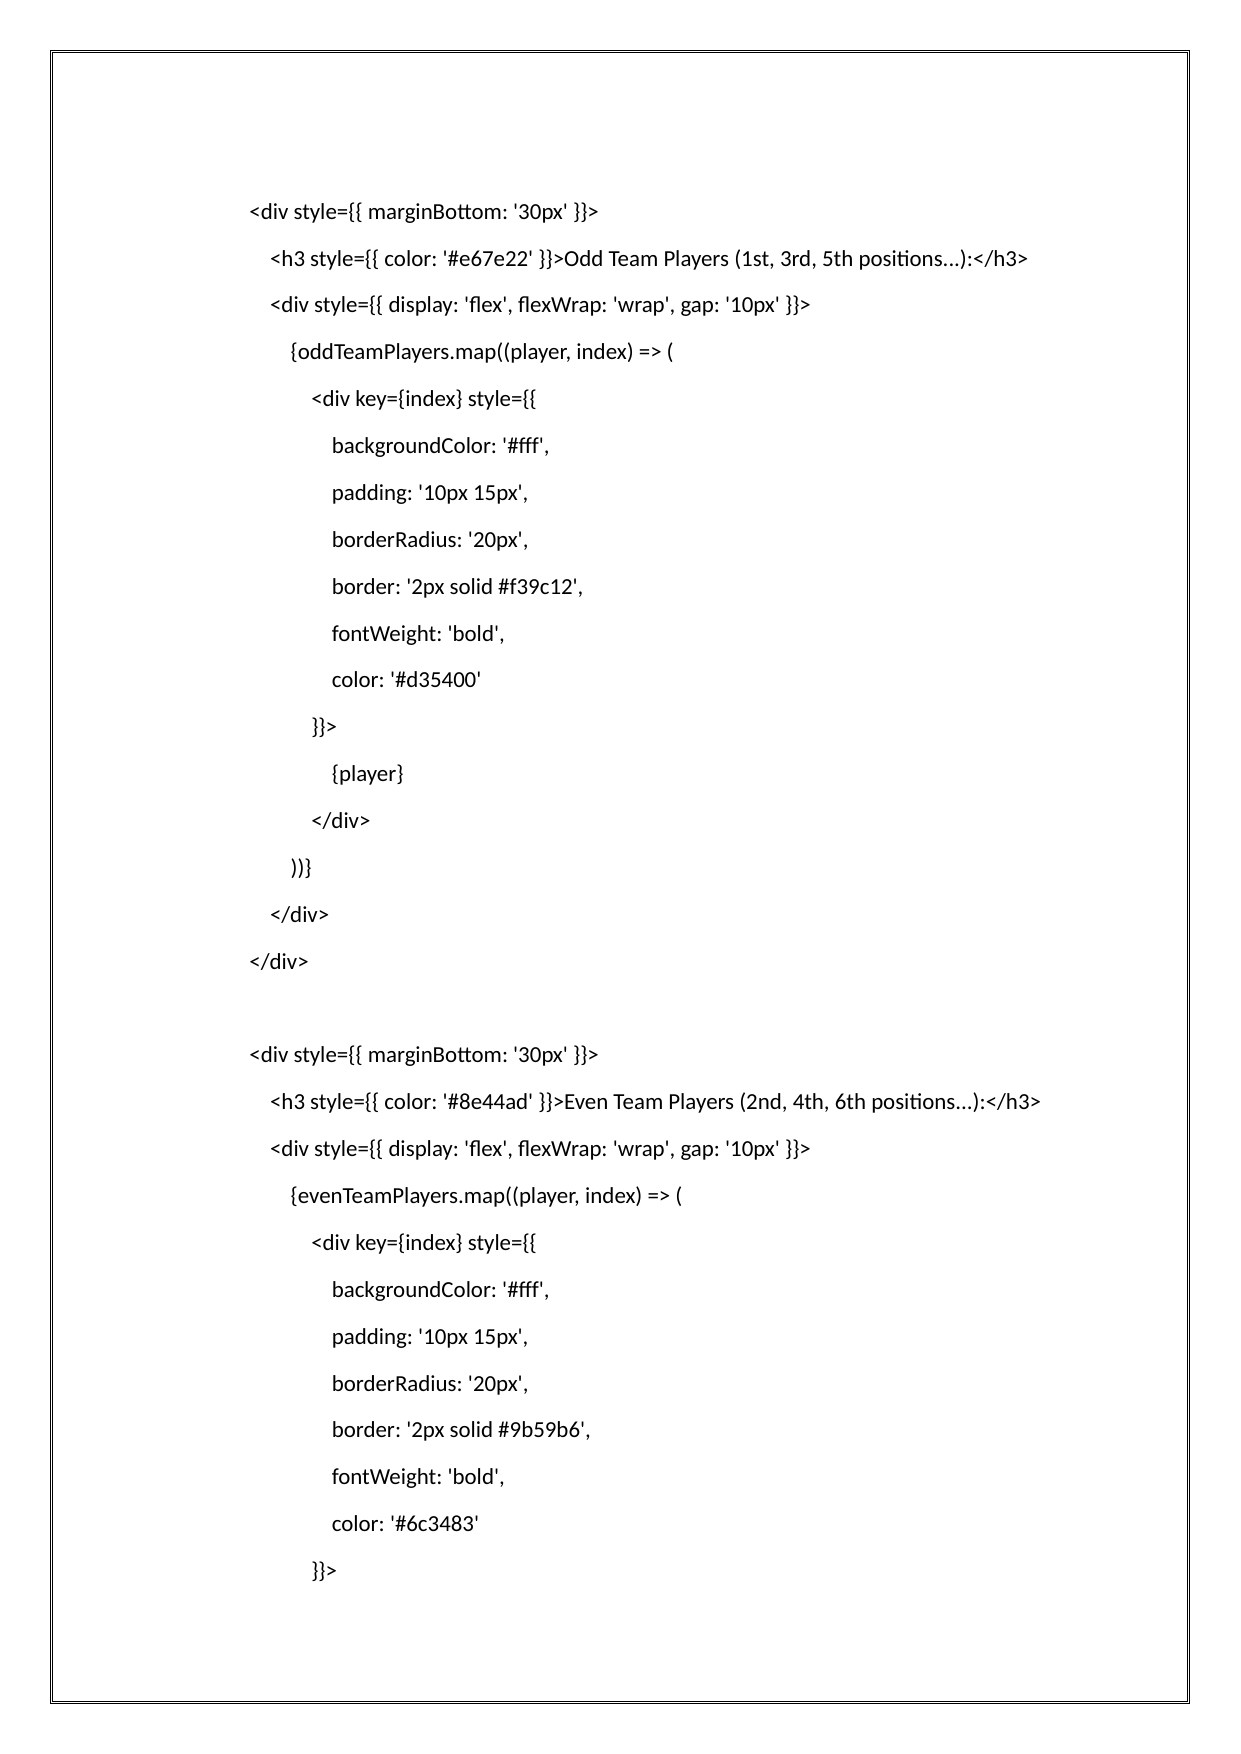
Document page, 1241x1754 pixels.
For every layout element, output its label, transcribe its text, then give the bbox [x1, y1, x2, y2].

text backgroundColor: '#fff', [187, 1275, 1090, 1303]
text <div key={index} style={{ [187, 384, 1090, 412]
text {oddTeamPlayers.map((player, index) => ( [187, 337, 1090, 366]
text }}> [187, 1556, 1090, 1584]
text <div style={{ marginBottom: '30px' }}> [187, 197, 1090, 225]
text backgroundColor: '#fff', [187, 431, 1090, 459]
text fontWeight: 'bold', [187, 619, 1090, 647]
text padding: '10px 15px', [187, 478, 1090, 506]
text border: '2px solid #9b59b6', [187, 1416, 1090, 1444]
text <div style={{ marginBottom: '30px' }}> [187, 1041, 1090, 1069]
text <h3 style={{ color: '#e67e22' }}>Odd Team Players (1st, 3rd, 5th positions...):</h3> [187, 244, 1090, 272]
text </div> [187, 947, 1090, 975]
text {player} [187, 759, 1090, 787]
text color: '#6c3483' [187, 1509, 1090, 1537]
text <div style={{ display: 'flex', flexWrap: 'wrap', gap: '10px' }}> [187, 1134, 1090, 1162]
text {evenTeamPlayers.map((player, index) => ( [187, 1181, 1090, 1209]
text borderRadius: '20px', [187, 525, 1090, 553]
text <div style={{ display: 'flex', flexWrap: 'wrap', gap: '10px' }}> [187, 291, 1090, 319]
text color: '#d35400' [187, 666, 1090, 694]
text padding: '10px 15px', [187, 1322, 1090, 1350]
text </div> [187, 900, 1090, 928]
text borderRadius: '20px', [187, 1369, 1090, 1397]
text border: '2px solid #f39c12', [187, 572, 1090, 600]
text </div> [187, 806, 1090, 834]
text <div key={index} style={{ [187, 1228, 1090, 1256]
text <h3 style={{ color: '#8e44ad' }}>Even Team Players (2nd, 4th, 6th positions...):</h3> [187, 1087, 1090, 1116]
text ))} [187, 853, 1090, 881]
text fontWeight: 'bold', [187, 1462, 1090, 1491]
text }}> [187, 712, 1090, 741]
